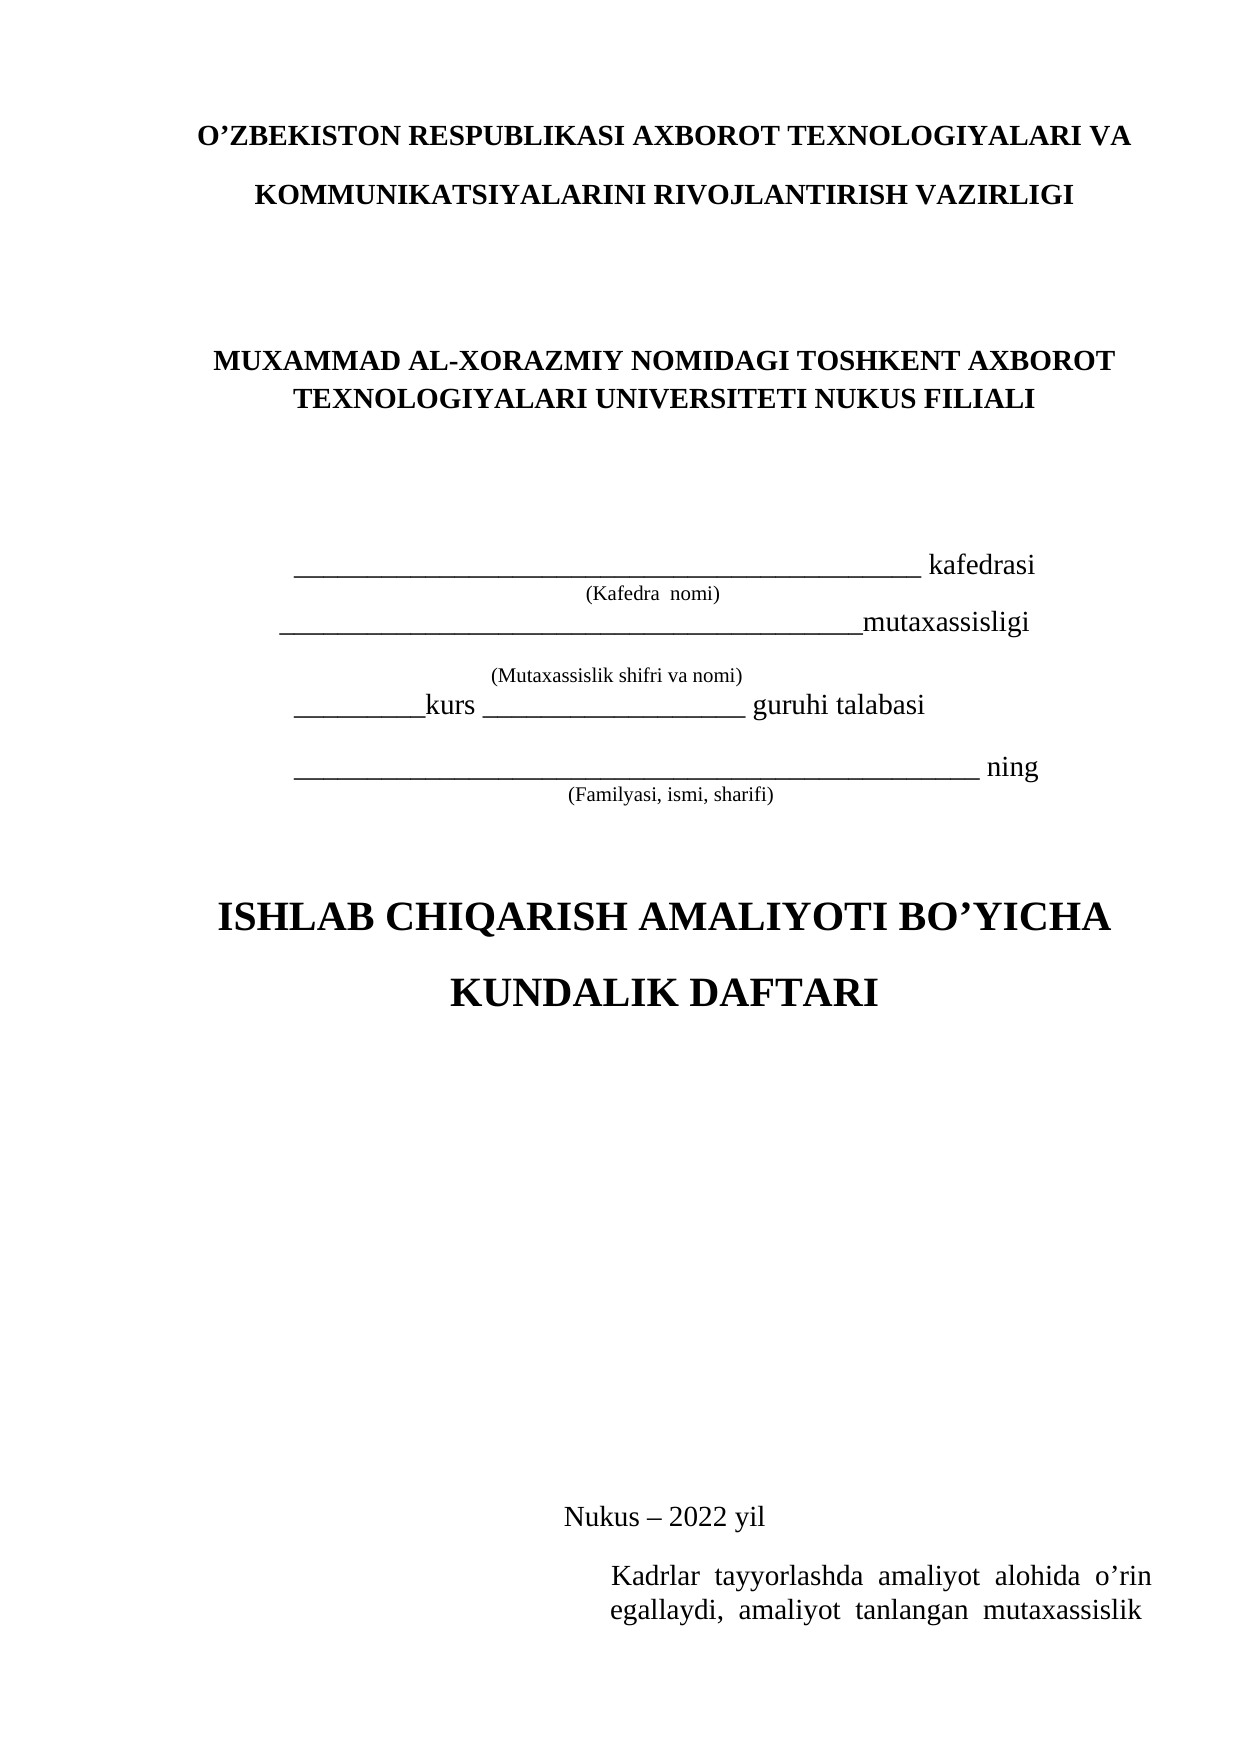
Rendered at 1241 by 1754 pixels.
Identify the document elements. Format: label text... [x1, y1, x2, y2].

text KUNDALIK DAFTARI [177, 967, 1152, 1015]
text ________________________________________mutaxassisligi [177, 604, 1152, 638]
text O’ZBEKISTON RESPUBLIKASI AXBOROT TEXNOLOGIYALARI VA [177, 118, 1152, 152]
text Kadrlar tayyorlashda amaliyot alohida o’rin [177, 1558, 1152, 1592]
text ___________________________________________ kafedrasi [177, 547, 1152, 580]
text _______________________________________________ ning [177, 749, 1152, 782]
text (Mutaxassislik shifri va nomi) [177, 663, 1152, 687]
text Nukus – 2022 yil [177, 1499, 1152, 1532]
text MUXAMMAD AL-XORAZMIY NOMIDAGI TOSHKENT AXBOROT TEXNOLOGIYALARI UNIVERSITETI NUKUS FILIALI [177, 343, 1152, 415]
text _________kurs __________________ guruhi talabasi [177, 687, 1152, 721]
text (Familyasi, ismi, sharifi) [177, 782, 1152, 806]
text (Kafedra nomi) [177, 580, 1152, 604]
text ISHLAB CHIQARISH AMALIYOTI BO’YICHA [177, 891, 1152, 939]
text KOMMUNIKATSIYALARINI RIVOJLANTIRISH VAZIRLIGI [177, 177, 1152, 211]
text egallaydi, amaliyot tanlangan mutaxassislik [177, 1592, 1152, 1625]
